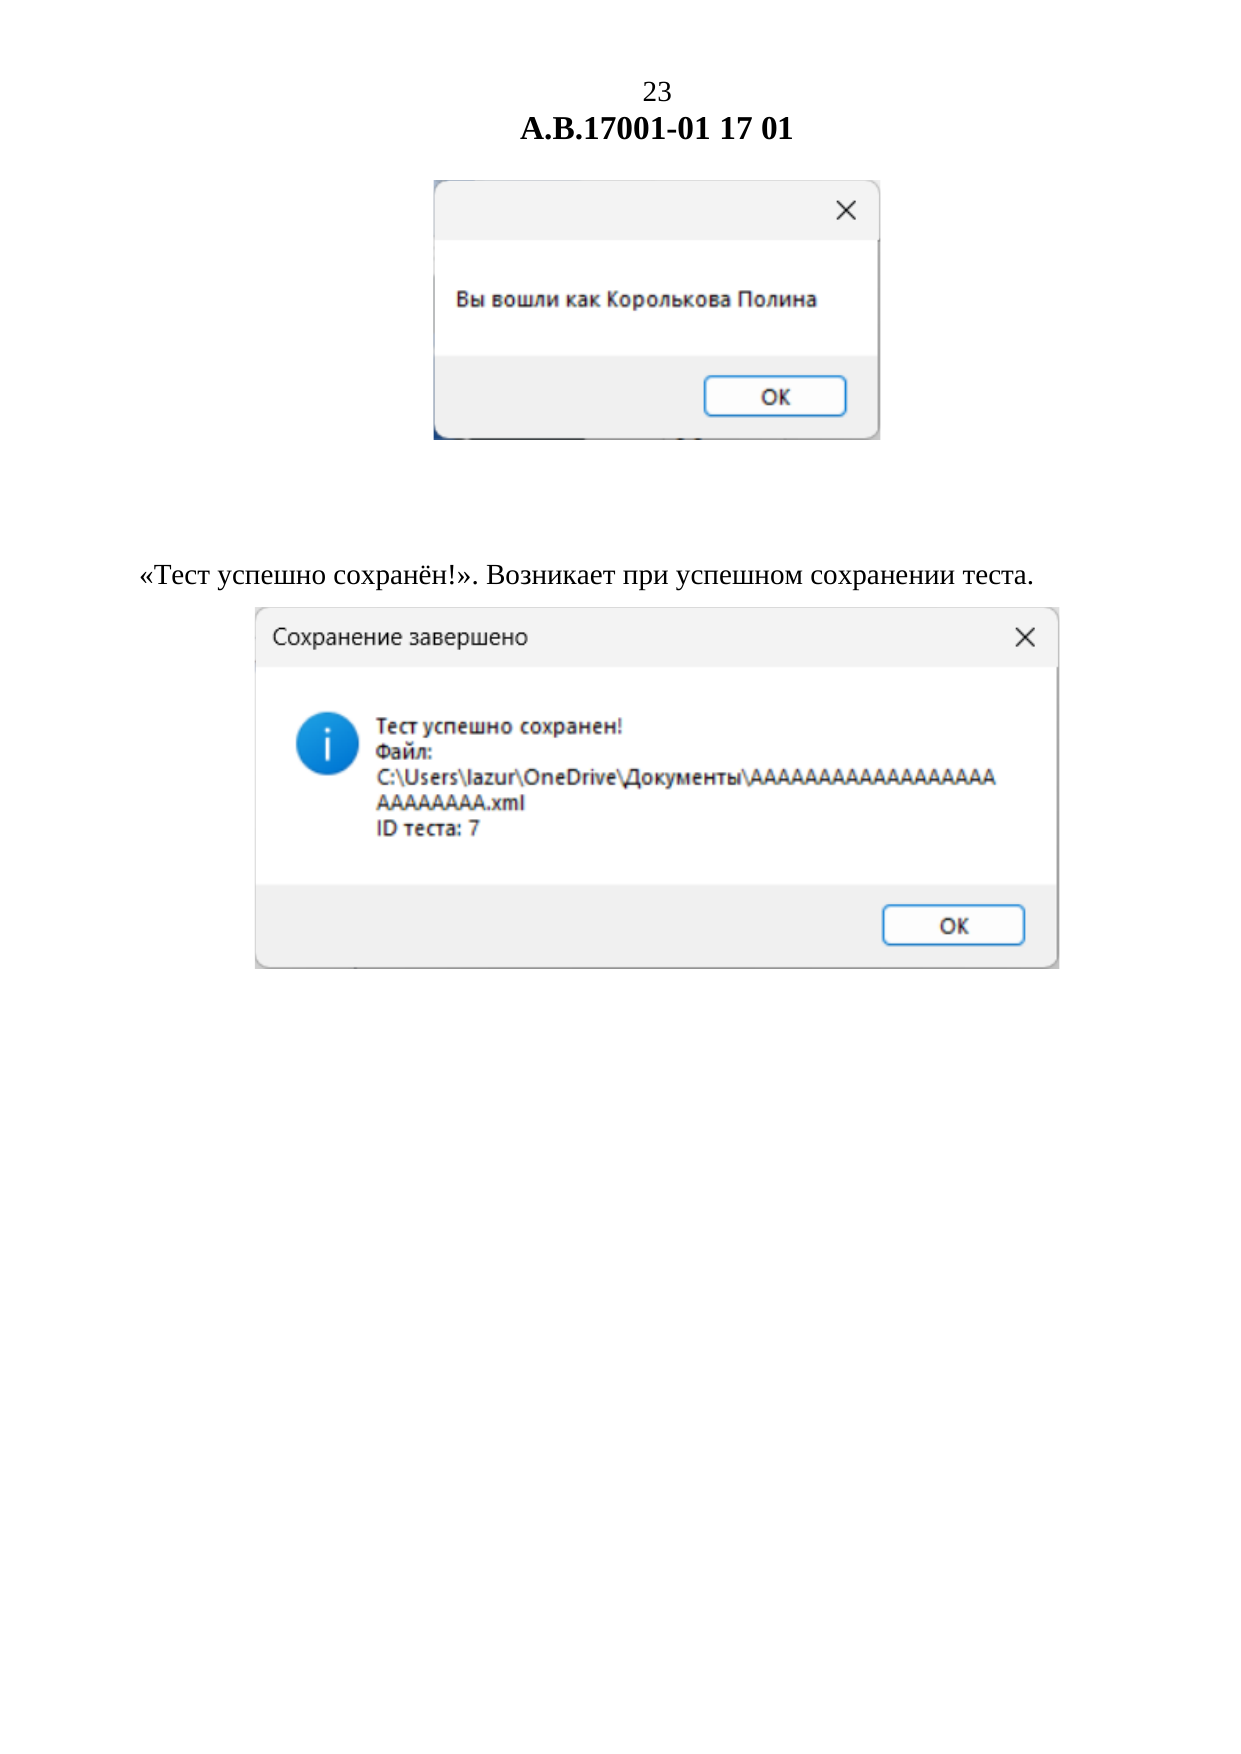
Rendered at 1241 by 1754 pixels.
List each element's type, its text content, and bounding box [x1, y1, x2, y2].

picture [254, 607, 1060, 969]
text «Тест успешно сохранён!». Возникает при успешном сохранении теста. [65, 557, 1175, 590]
picture [433, 180, 881, 440]
